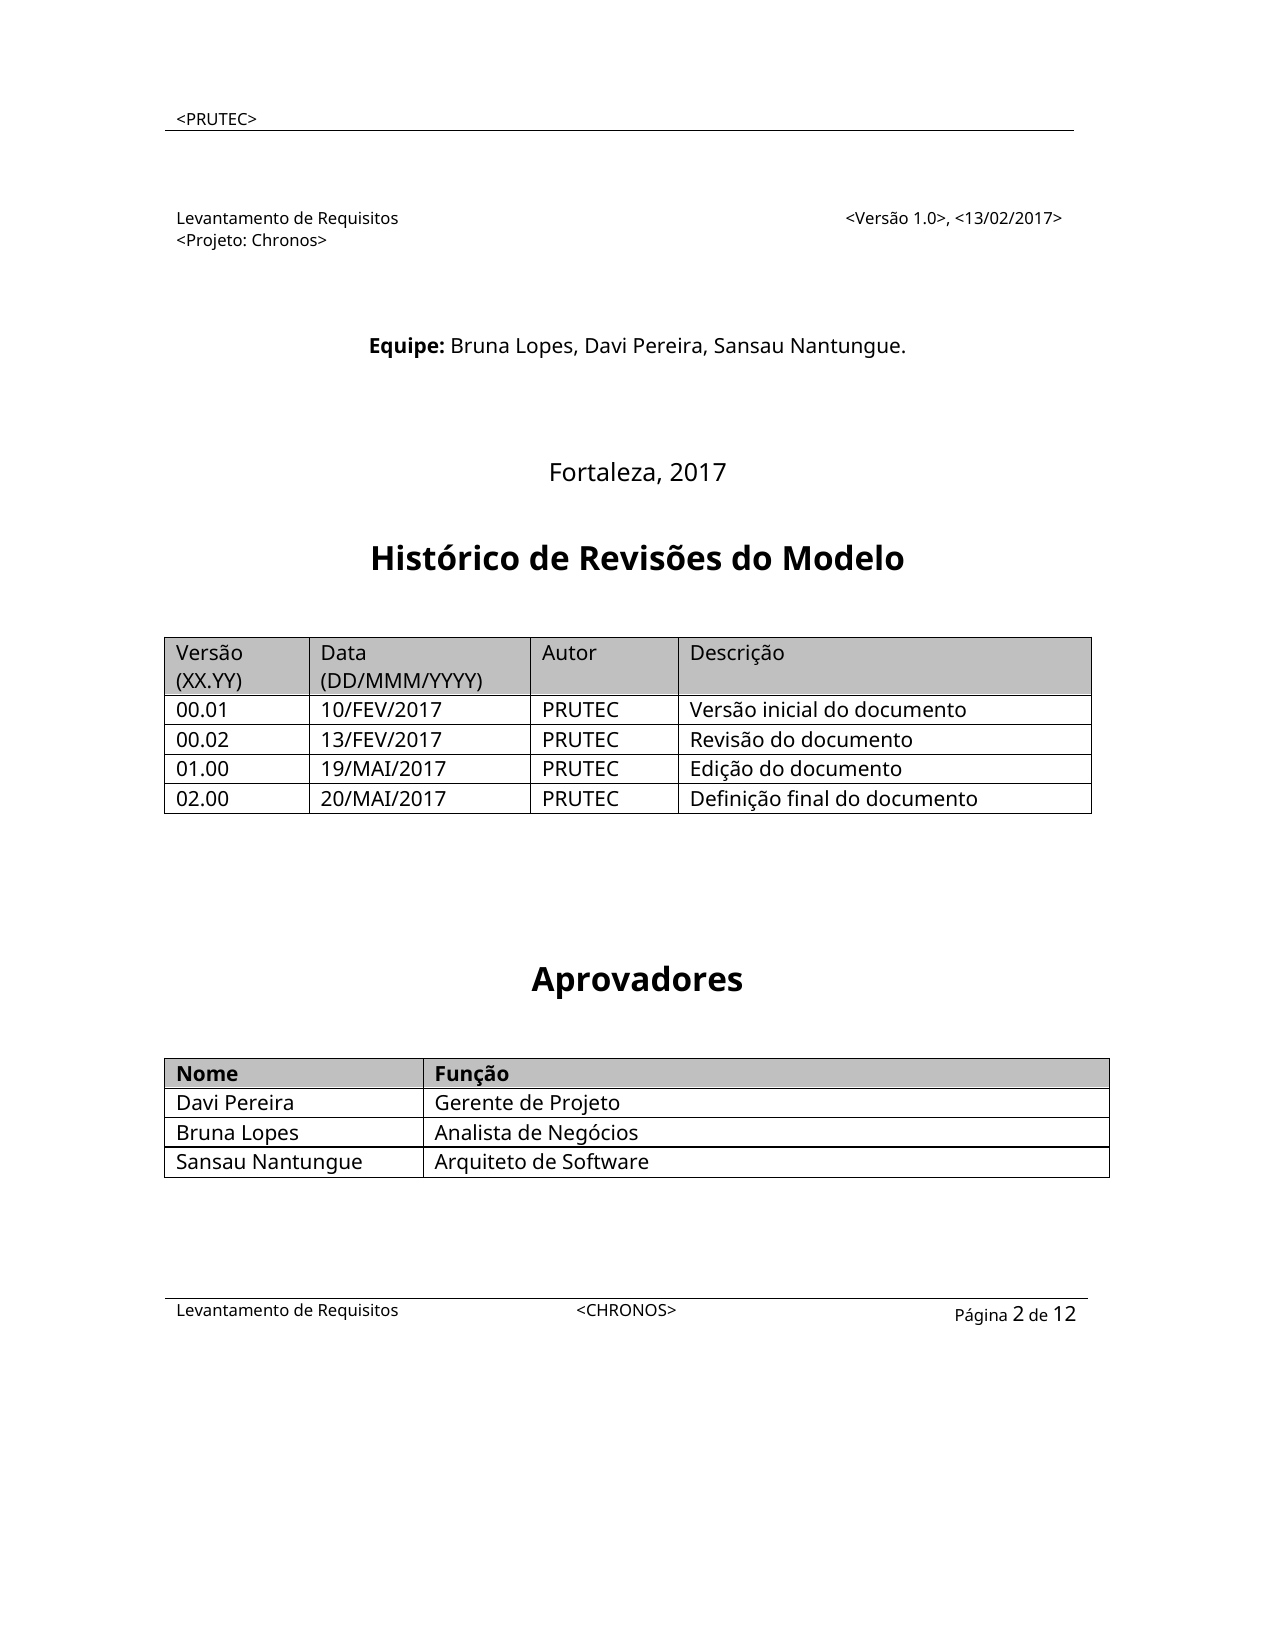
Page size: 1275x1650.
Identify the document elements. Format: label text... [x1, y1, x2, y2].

text Fortaleza, 2017 [187, 455, 1087, 489]
table_cell Edição do documento [679, 755, 1091, 783]
table_cell PRUTEC [531, 784, 678, 812]
table_cell 02.00 [165, 784, 309, 812]
table_cell Davi Pereira [165, 1089, 423, 1117]
table_cell 19/MAI/2017 [310, 755, 530, 783]
table_cell Analista de Negócios [424, 1118, 1109, 1146]
table_cell Bruna Lopes [165, 1118, 423, 1146]
table_cell 00.01 [165, 696, 309, 724]
table_cell 10/FEV/2017 [310, 696, 530, 724]
table_cell 20/MAI/2017 [310, 784, 530, 812]
table_cell Definição final do documento [679, 784, 1091, 812]
text Histórico de Revisões do Modelo [187, 534, 1087, 580]
text Equipe: Bruna Lopes, Davi Pereira, Sansau Nantungue. [187, 331, 1087, 360]
table_cell Gerente de Projeto [424, 1089, 1109, 1117]
table_cell 13/FEV/2017 [310, 725, 530, 753]
table_cell Revisão do documento [679, 725, 1091, 753]
table_header Nome [165, 1059, 423, 1087]
table_header Descrição [679, 638, 1091, 694]
table_cell 01.00 [165, 755, 309, 783]
table_cell Arquiteto de Software [424, 1148, 1109, 1177]
table_cell Sansau Nantungue [165, 1148, 423, 1177]
table_cell PRUTEC [531, 696, 678, 724]
table_cell Versão inicial do documento [679, 696, 1091, 724]
table_cell 00.02 [165, 725, 309, 753]
table_cell PRUTEC [531, 755, 678, 783]
table_header Versão (XX.YY) [165, 638, 309, 694]
table_header Função [424, 1059, 1109, 1087]
table_cell PRUTEC [531, 725, 678, 753]
text Aprovadores [187, 956, 1087, 1001]
table_header Data (DD/MMM/YYYY) [310, 638, 530, 694]
table_header Autor [531, 638, 678, 694]
